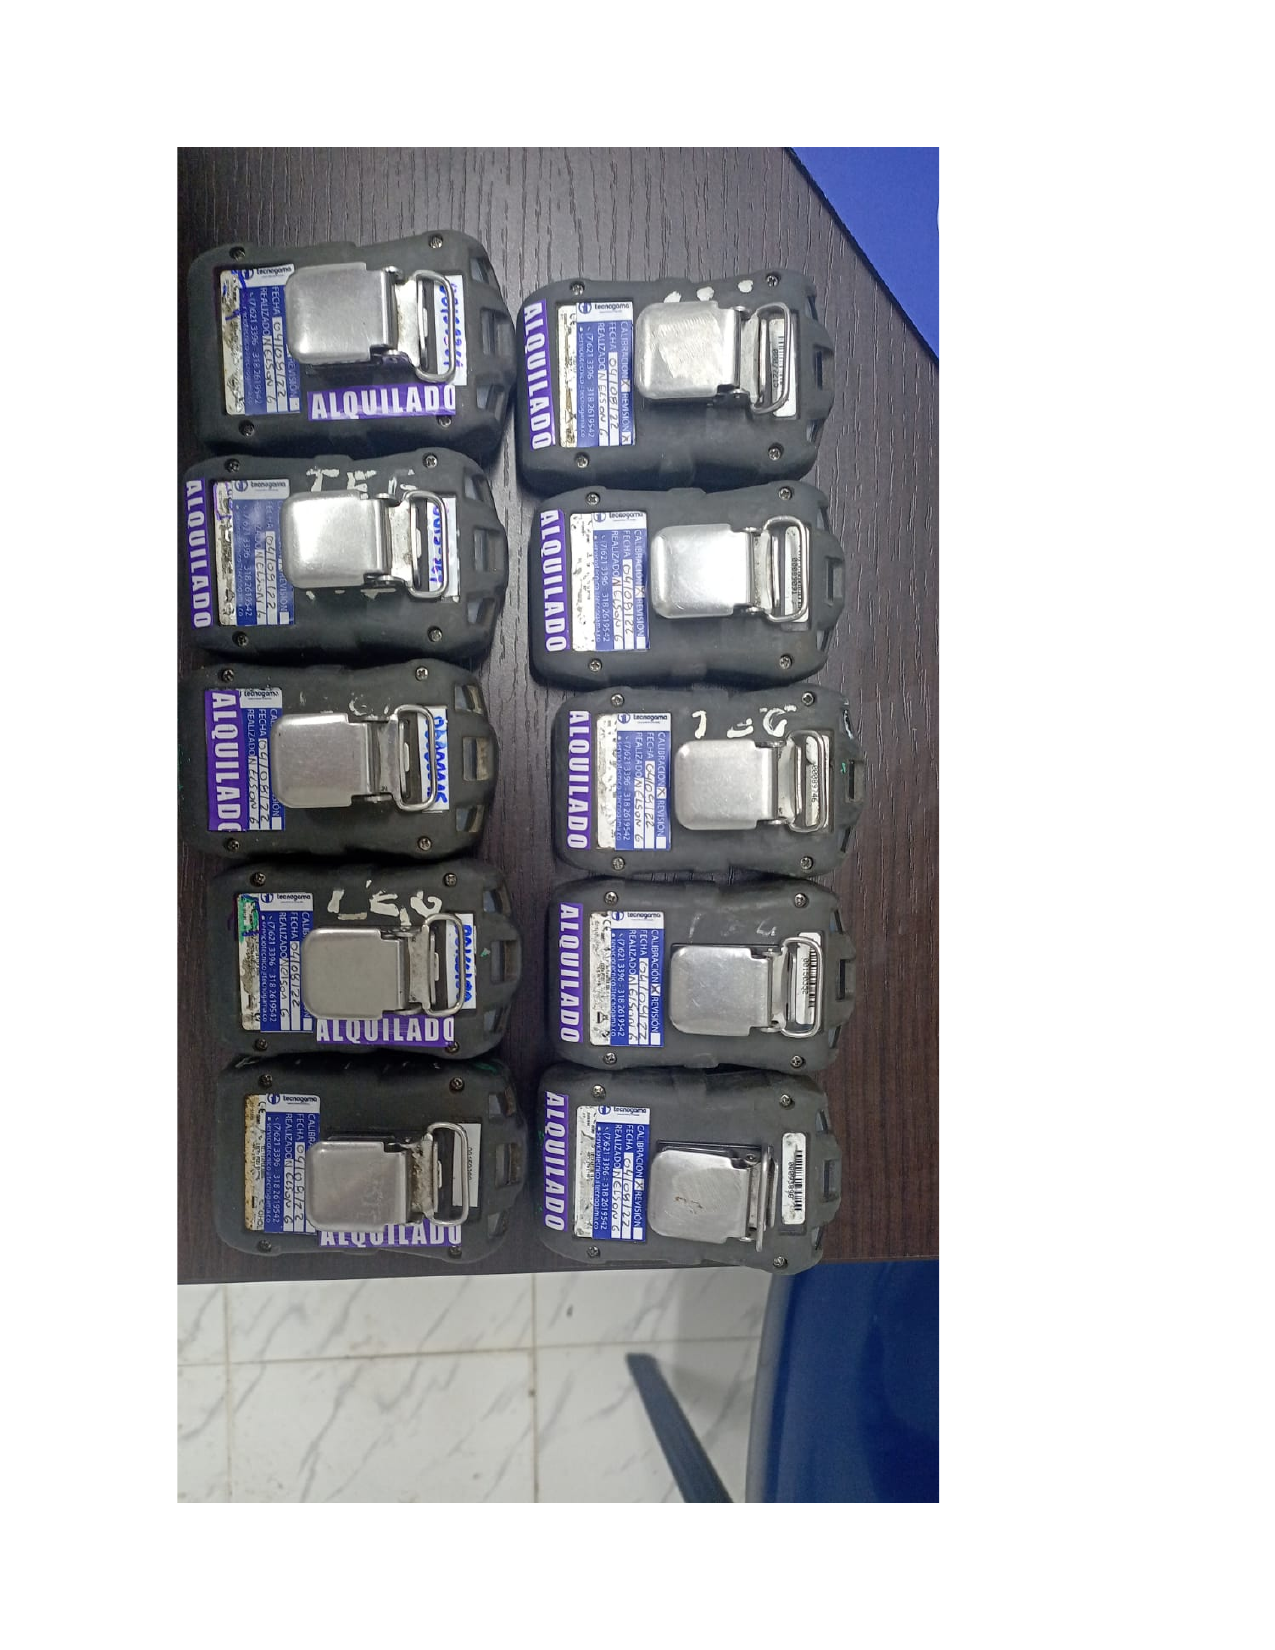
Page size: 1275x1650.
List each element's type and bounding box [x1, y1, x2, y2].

picture [177, 147, 940, 1503]
